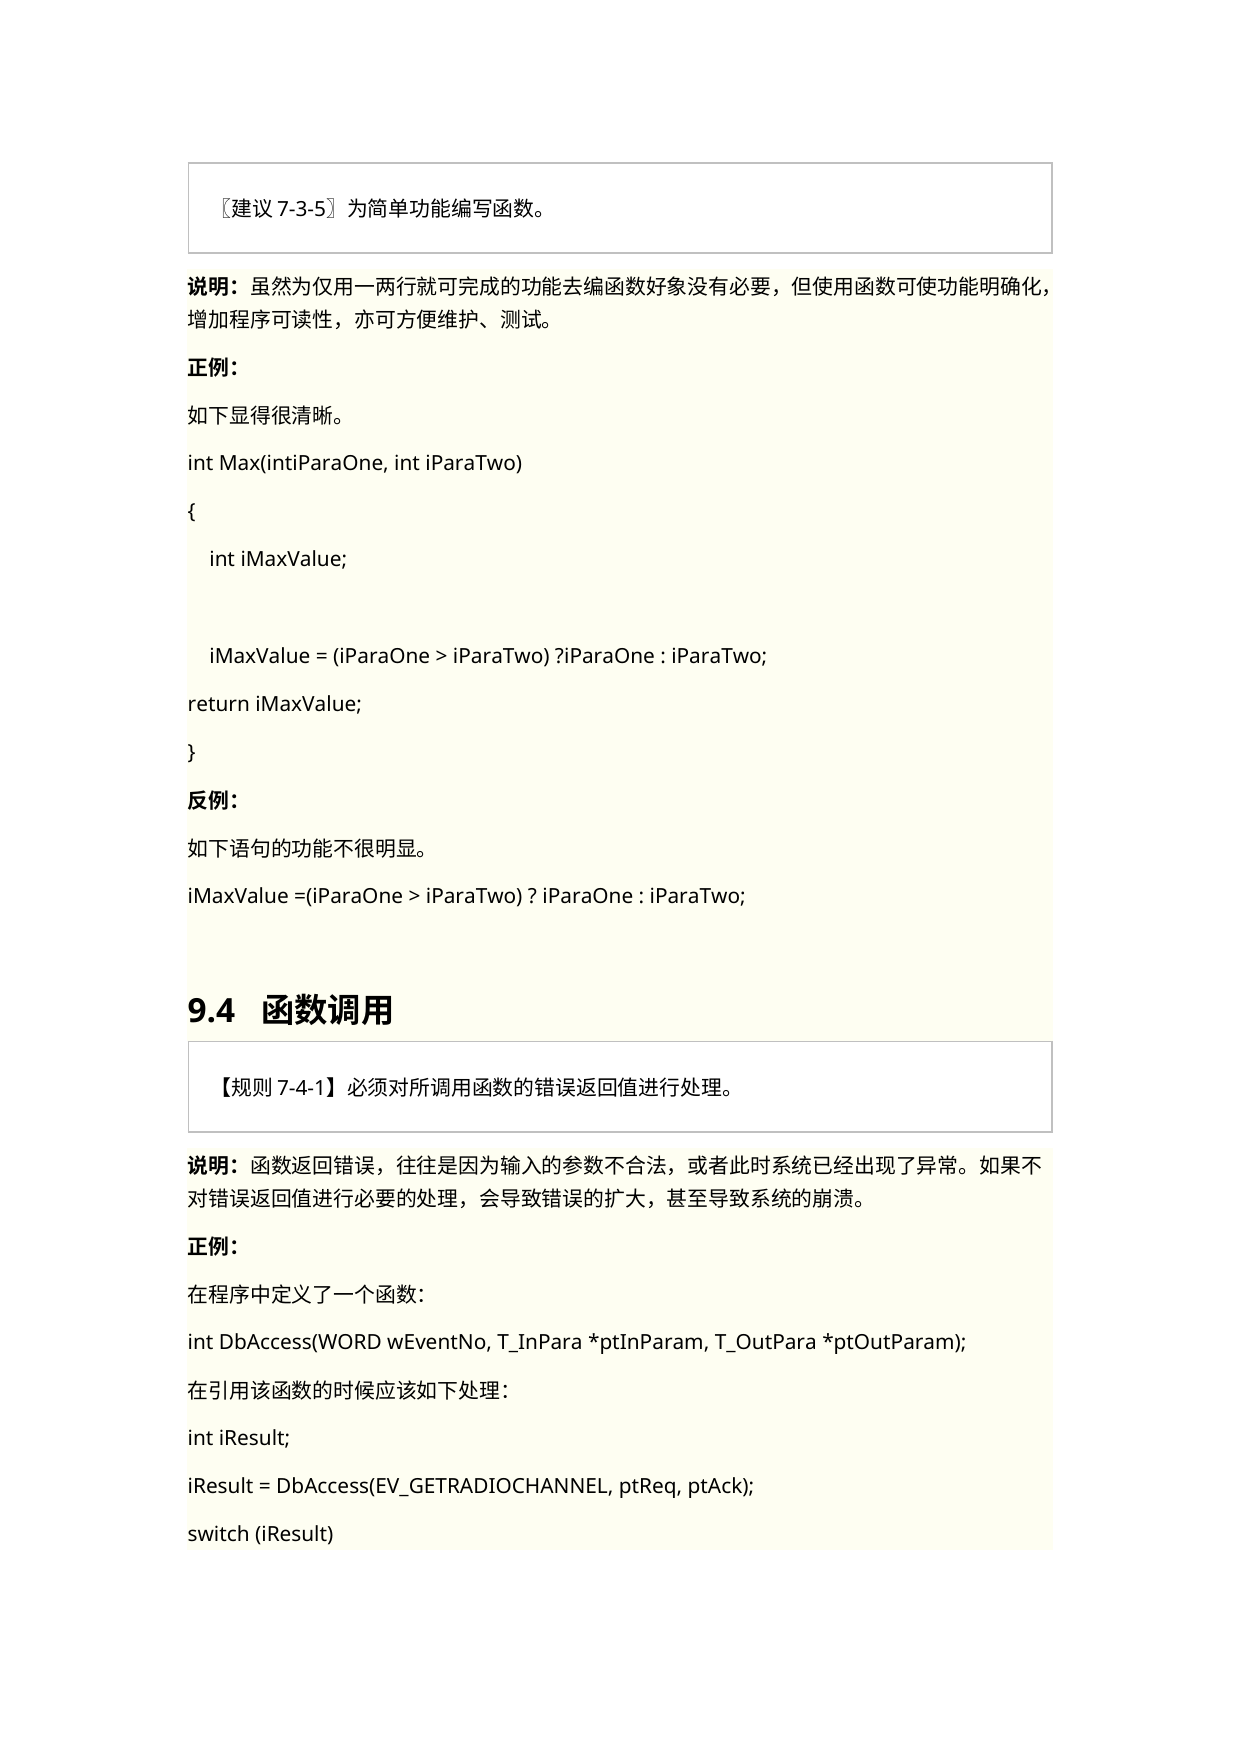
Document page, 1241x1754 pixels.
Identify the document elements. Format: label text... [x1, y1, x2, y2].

text 9.4 函数调用 [187, 976, 1053, 1041]
text int iResult; [187, 1421, 1053, 1454]
text iMaxValue =(iParaOne > iParaTwo) ? iParaOne : iParaTwo; [187, 879, 1053, 912]
table_header 〖建议7-3-5〗为简单功能编写函数。 [189, 164, 1051, 252]
text 说明：虽然为仅用一两行就可完成的功能去编函数好象没有必要，但使用函数可使功能明确化，增加程序可读性，亦可方便维护、测试。 [187, 269, 1053, 334]
text 正例： [187, 350, 1053, 383]
text 在引用该函数的时候应该如下处理： [187, 1373, 1053, 1406]
text return iMaxValue; [187, 687, 1053, 719]
text { [187, 494, 1053, 527]
text switch (iResult) [187, 1518, 1053, 1550]
text } [187, 735, 1053, 768]
text 正例： [187, 1229, 1053, 1261]
text 反例： [187, 783, 1053, 816]
text 在程序中定义了一个函数： [187, 1277, 1053, 1309]
text iMaxValue = (iParaOne > iParaTwo) ?iParaOne : iParaTwo; [187, 639, 1053, 671]
text int Max(intiParaOne, int iParaTwo) [187, 446, 1053, 479]
text int iMaxValue; [187, 543, 1053, 575]
text 如下语句的功能不很明显。 [187, 831, 1053, 864]
text iResult = DbAccess(EV_GETRADIOCHANNEL, ptReq, ptAck); [187, 1469, 1053, 1502]
text int DbAccess(WORD wEventNo, T_InPara *ptInParam, T_OutPara *ptOutParam); [187, 1325, 1053, 1358]
table_header 【规则7-4-1】必须对所调用函数的错误返回值进行处理。 [189, 1042, 1051, 1131]
text 如下显得很清晰。 [187, 398, 1053, 431]
text 说明：函数返回错误，往往是因为输入的参数不合法，或者此时系统已经出现了异常。如果不对错误返回值进行必要的处理，会导致错误的扩大，甚至导致系统的崩溃。 [187, 1148, 1053, 1213]
